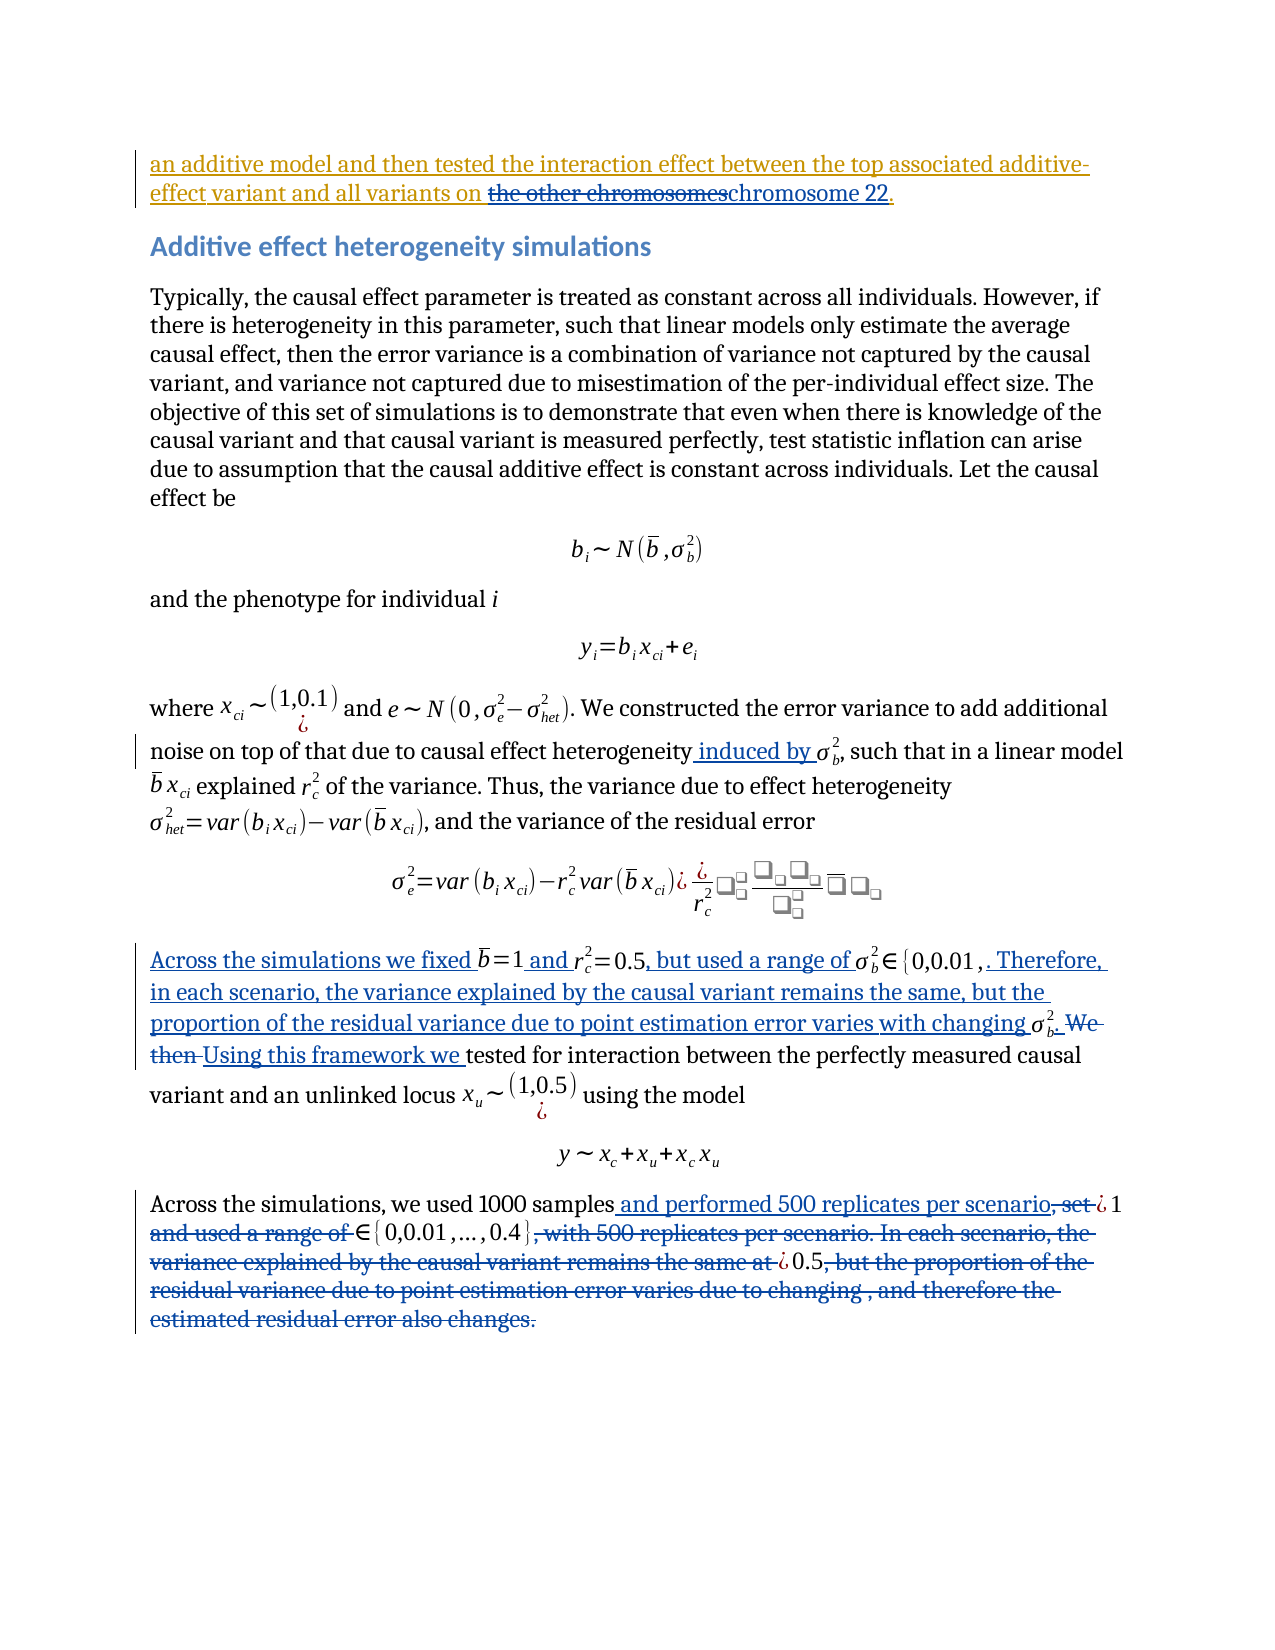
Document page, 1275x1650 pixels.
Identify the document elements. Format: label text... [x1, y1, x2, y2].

text Across the simulations, we used 1000 samples [150, 1190, 1125, 1334]
text Typically, the causal effect parameter is treated as constant across all individuals. However, if there is heterogeneity in this parameter, such that linear models only estimate the average causal effect, then the error variance is a combination of variance not captured by the causal variant, and variance not captured due to misestimation of the per-individual effect size. The objective of this set of simulations is to demonstrate that even when there is knowledge of the causal variant and that causal variant is measured perfectly, test statistic inflation can arise due to assumption that the causal additive effect is constant across individuals. Let the causal effect be [150, 283, 1125, 513]
text where and . We constructed the error variance to add additional noise on top of that due to causal effect heterogeneity, such that in a linear model explained of the variance. Thus, the variance due to effect heterogeneity , and the variance of the residual error [150, 683, 1125, 838]
text TODO15182317 [150, 150, 1125, 207]
text and the phenotype for individual [150, 585, 1125, 614]
text tested for interaction between the perfectly measured causal variant and an unlinked locus using the model [150, 942, 1125, 1121]
subtitle Additive effect heterogeneity simulations [150, 228, 1125, 264]
